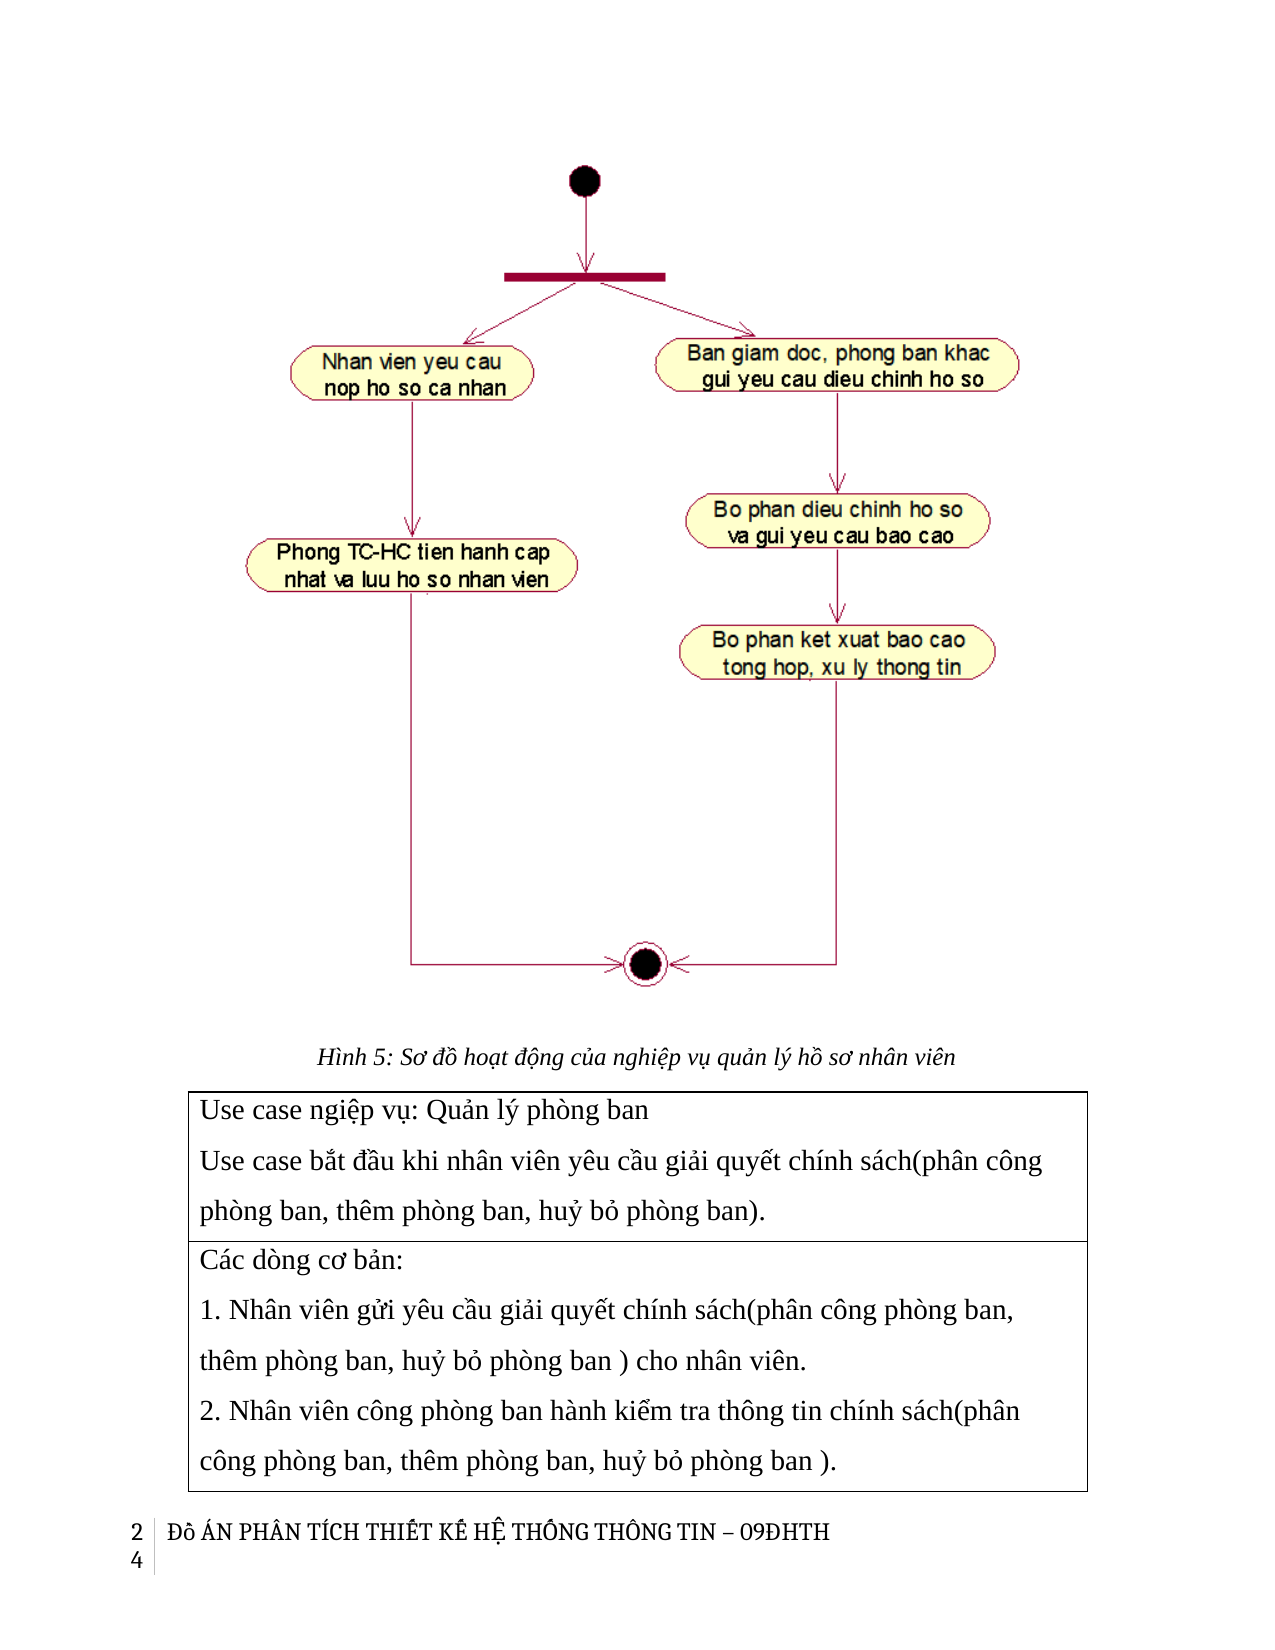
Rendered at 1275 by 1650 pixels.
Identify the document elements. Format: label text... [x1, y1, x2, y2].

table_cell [189, 1242, 1087, 1491]
text Hình 5: Sơ đồ hoạt động của nghiệp vụ quản lý hồ sơ nhân viên [112, 1042, 1162, 1071]
picture [238, 150, 1037, 1028]
table_header Use case ngiệp vụ: Quản lý phòng ban Use case bắt đầu khi nhân viên yêu cầu giải quyết chính sách(phân công phòng ban, thêm phòng ban, huỷ bỏ phòng ban). [189, 1093, 1087, 1241]
